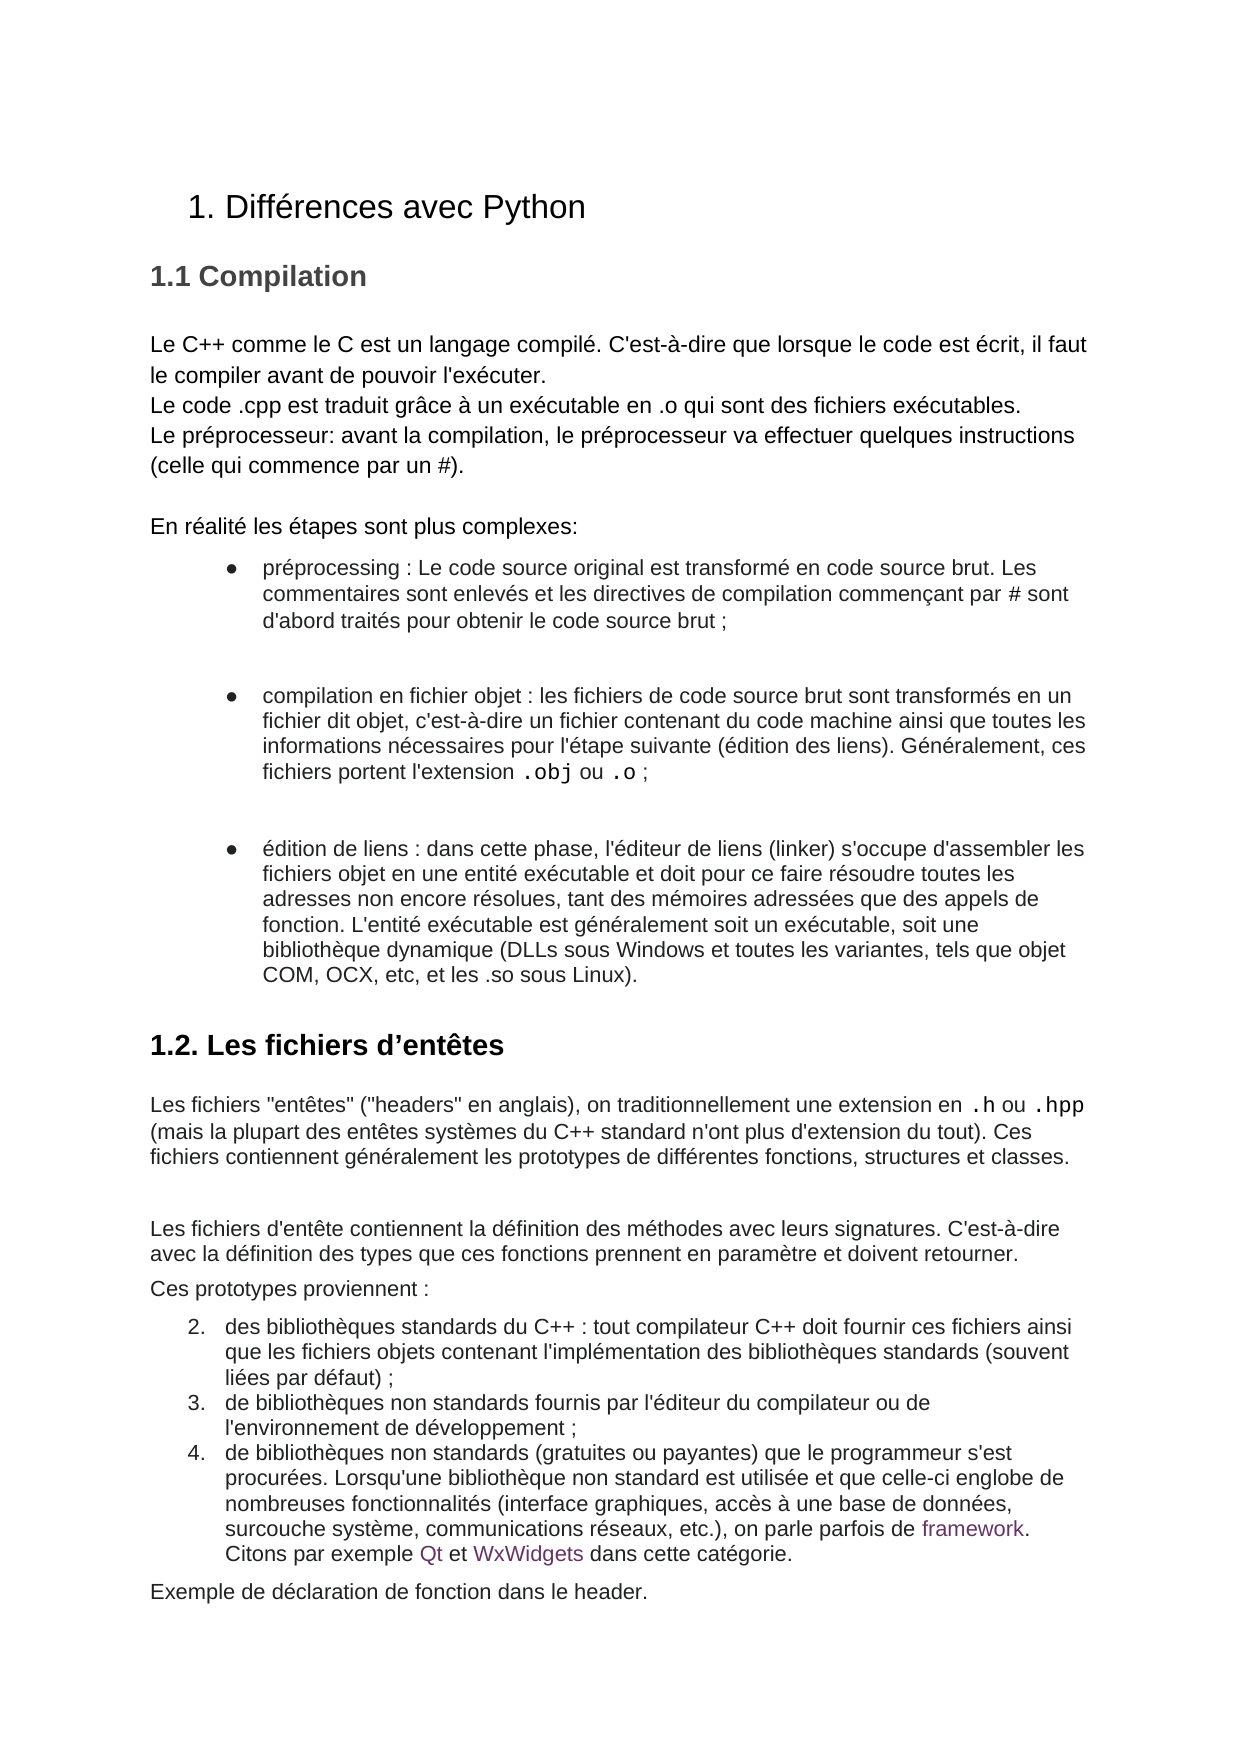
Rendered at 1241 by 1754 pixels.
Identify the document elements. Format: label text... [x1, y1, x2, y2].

text Les fichiers "entêtes" ("headers" en anglais), on traditionnellement une extension en .h ou .hpp (mais la plupart des entêtes systèmes du C++ standard n'ont plus d'extension du tout). Ces fichiers contiennent généralement les prototypes de différentes fonctions, structures et classes. [150, 1092, 1090, 1169]
text Le préprocesseur: avant la compilation, le préprocesseur va effectuer quelques instructions (celle qui commence par un #). [150, 422, 1090, 478]
text Le code .cpp est traduit grâce à un exécutable en .o qui sont des fichiers exécutables. [150, 392, 1090, 418]
text Exemple de déclaration de fonction dans le header. [150, 1578, 1090, 1604]
list préprocessing : Le code source original est transformé en code source brut. Les commentaires sont enlevés et les directives de compilation commençant par # sont d'abord traités pour obtenir le code source brut ; [225, 555, 1090, 633]
subtitle Différences avec Python [187, 187, 1090, 226]
text Les fichiers d'entête contiennent la définition des méthodes avec leurs signatures. C'est-à-dire avec la définition des types que ces fonctions prennent en paramètre et doivent retourner. [150, 1215, 1090, 1266]
list édition de liens : dans cette phase, l'éditeur de liens (linker) s'occupe d'assembler les fichiers objet en une entité exécutable et doit pour ce faire résoudre toutes les adresses non encore résolues, tant des mémoires adressées que des appels de fonction. L'entité exécutable est généralement soit un exécutable, soit une bibliothèque dynamique (DLLs sous Windows et toutes les variantes, tels que objet COM, OCX, etc, et les .so sous Linux). [225, 836, 1090, 987]
text Ces prototypes proviennent : [150, 1276, 1090, 1301]
list de bibliothèques non standards fournis par l'éditeur du compilateur ou de l'environnement de développement ; [187, 1389, 1090, 1440]
list compilation en fichier objet : les fichiers de code source brut sont transformés en un fichier dit objet, c'est-à-dire un fichier contenant du code machine ainsi que toutes les informations nécessaires pour l'étape suivante (édition des liens). Généralement, ces fichiers portent l'extension .obj ou .o ; [225, 683, 1090, 786]
subtitle 1.1 Compilation [150, 259, 1090, 293]
list des bibliothèques standards du C++ : tout compilateur C++ doit fournir ces fichiers ainsi que les fichiers objets contenant l'implémentation des bibliothèques standards (souvent liées par défaut) ; [187, 1314, 1090, 1389]
list de bibliothèques non standards (gratuites ou payantes) que le programmeur s'est procurées. Lorsqu'une bibliothèque non standard est utilisée et que celle-ci englobe de nombreuses fonctionnalités (interface graphiques, accès à une base de données, surcouche système, communications réseaux, etc.), on parle parfois de framework. Citons par exemple Qt et WxWidgets dans cette catégorie. [187, 1440, 1090, 1566]
text Le C++ comme le C est un langage compilé. C'est-à-dire que lorsque le code est écrit, il faut le compiler avant de pouvoir l'exécuter. [150, 331, 1090, 388]
subtitle 1.2. Les fichiers d’entêtes [150, 1015, 1090, 1061]
text En réalité les étapes sont plus complexes: [150, 513, 1090, 539]
